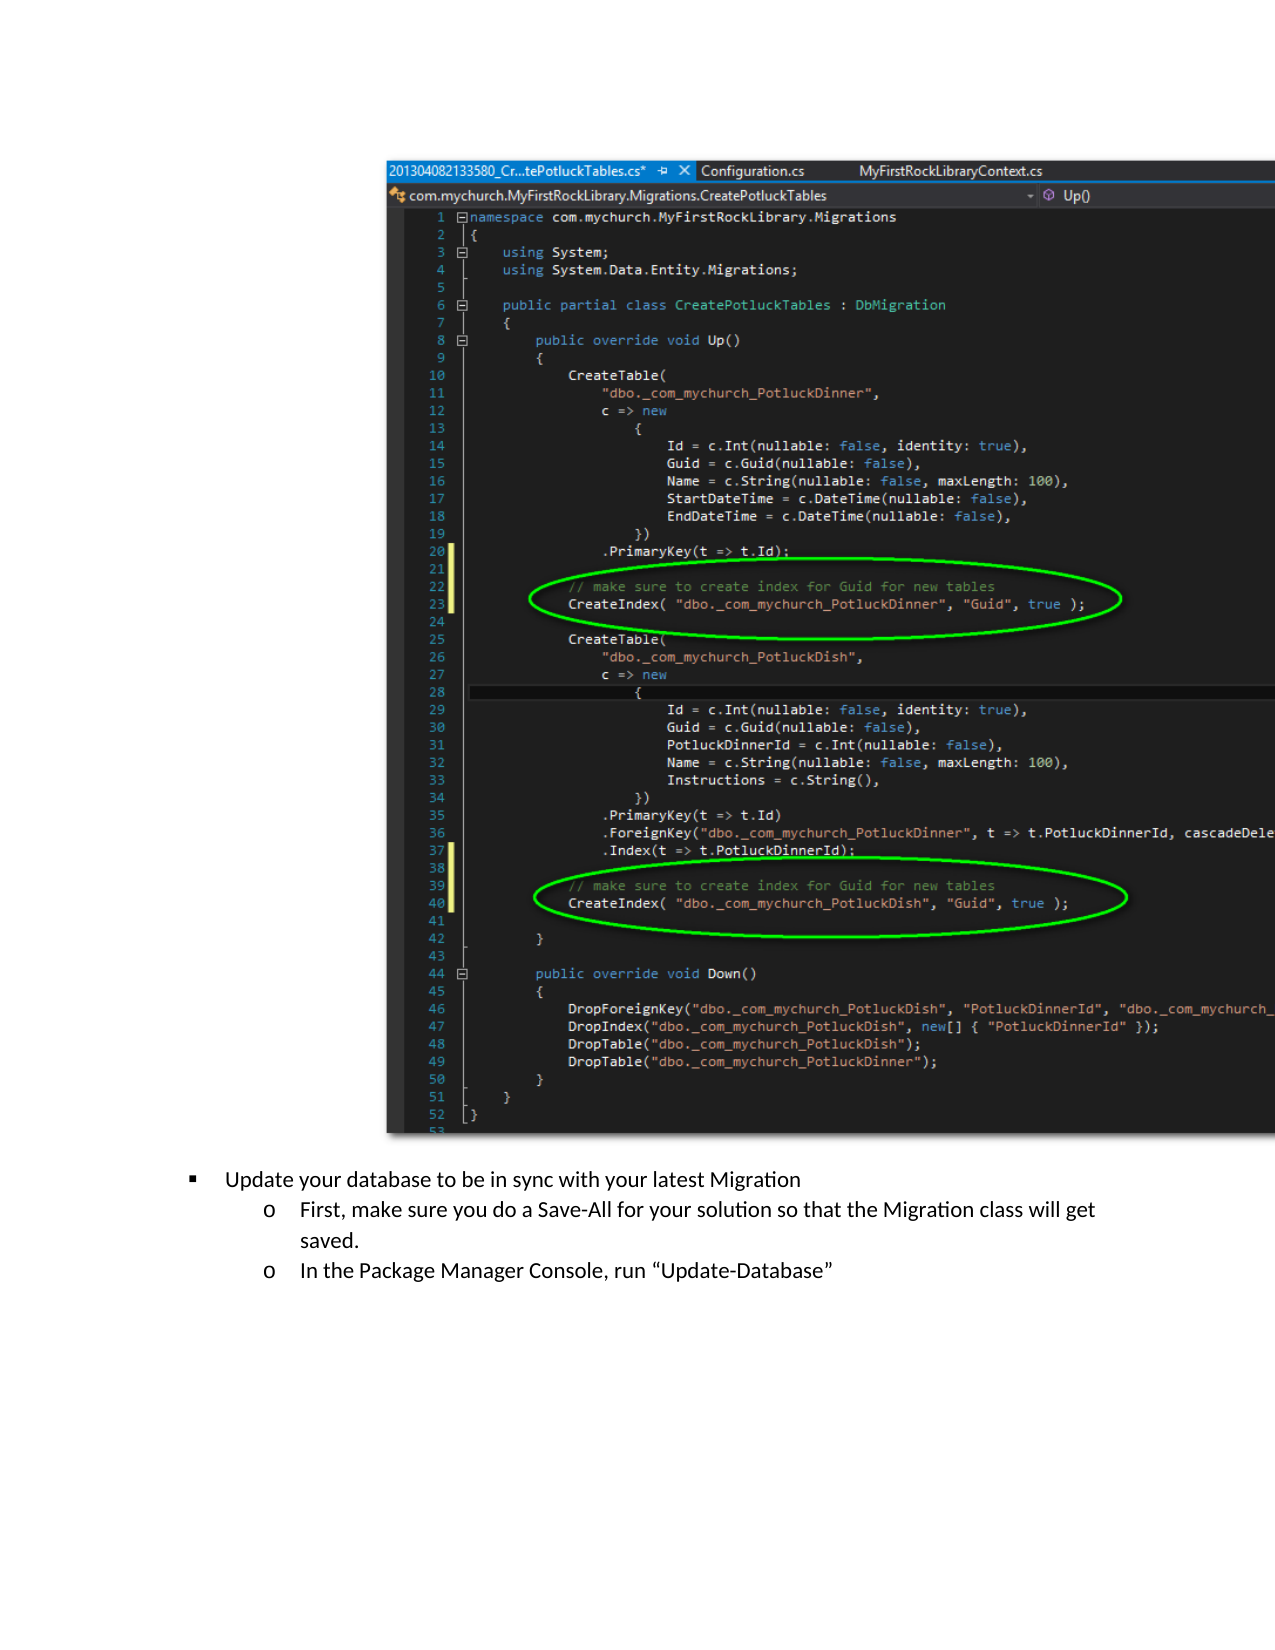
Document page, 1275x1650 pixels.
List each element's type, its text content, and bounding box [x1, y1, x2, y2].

picture [375, 150, 1275, 1146]
list First, make sure you do a Save-All for your solution so that the Migration class will get saved. [262, 1195, 1125, 1254]
list In the Package Manager Console, run “Update-Database” [262, 1257, 1125, 1286]
list Update your database to be in sync with your latest Migration [187, 1165, 1125, 1193]
